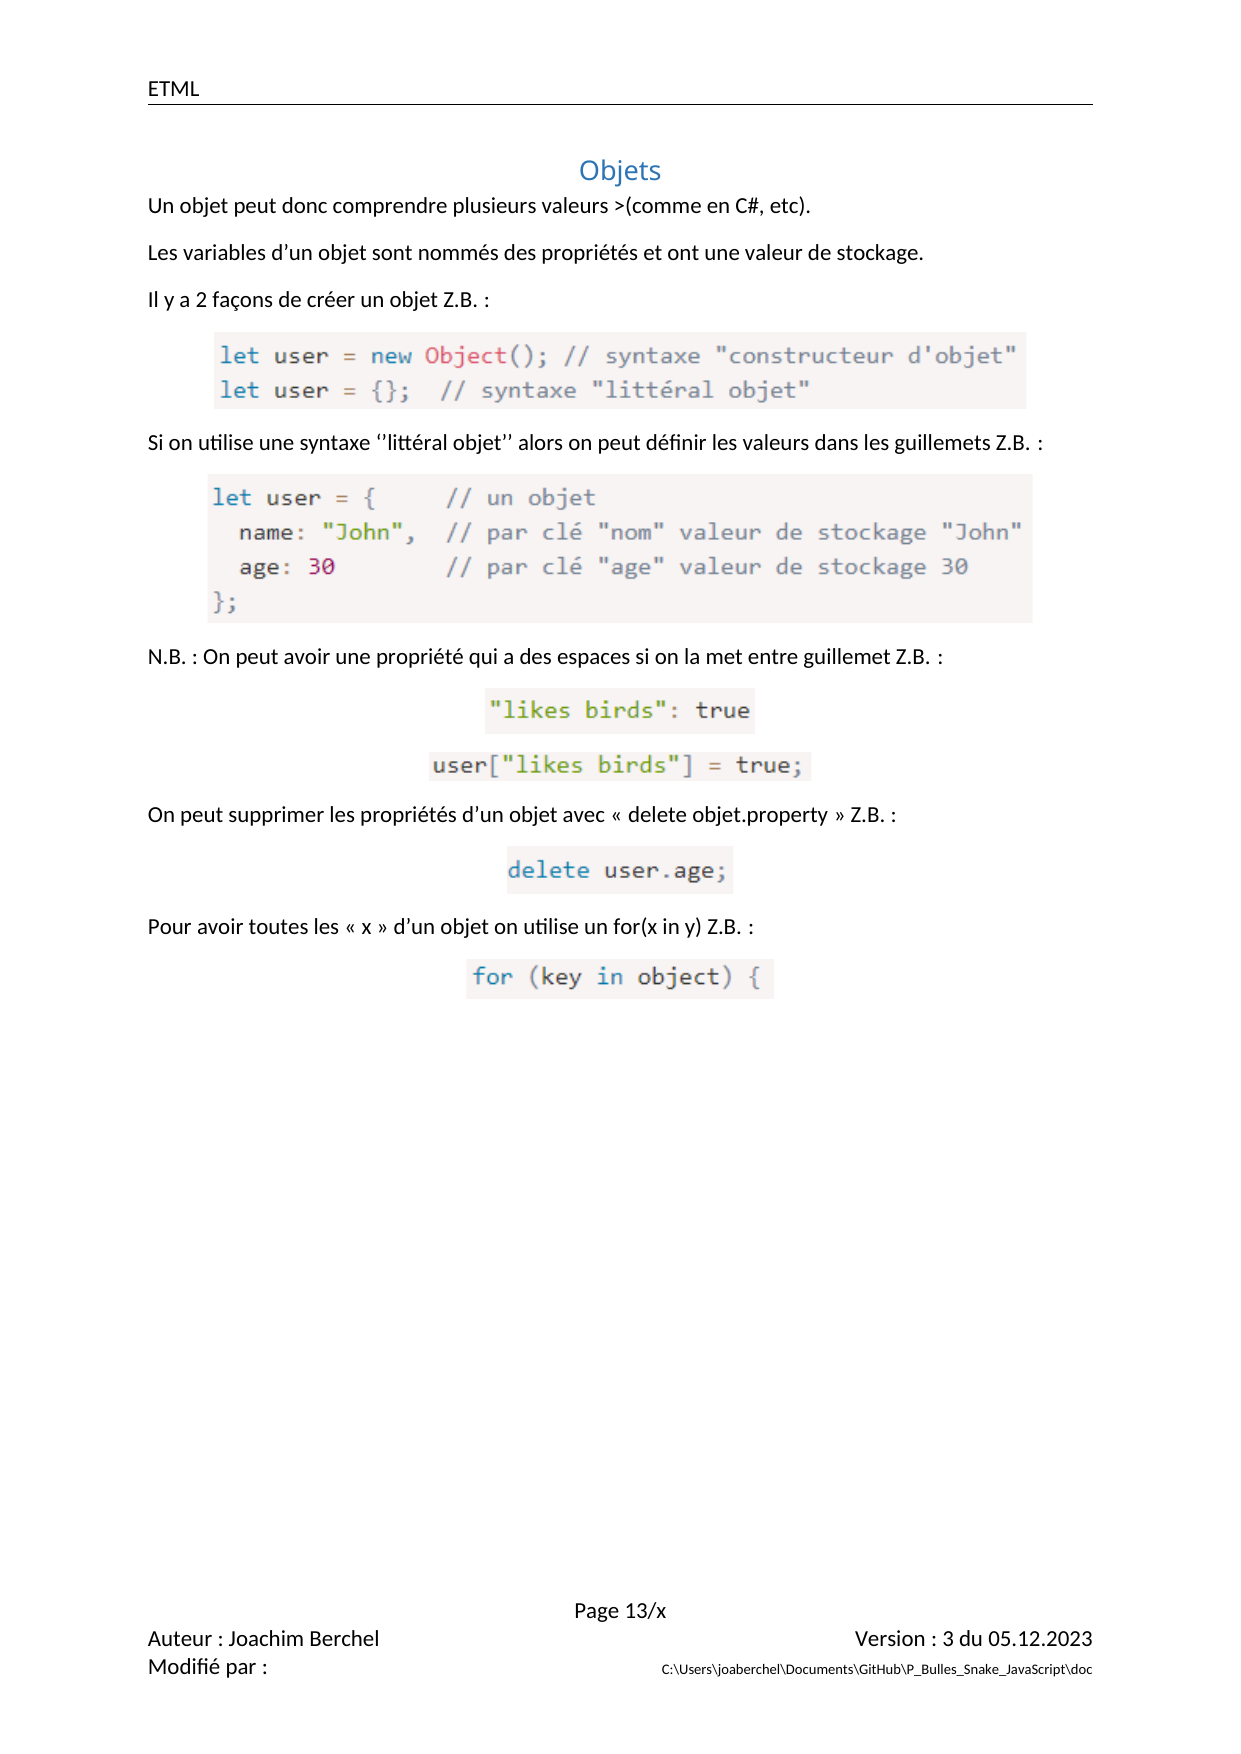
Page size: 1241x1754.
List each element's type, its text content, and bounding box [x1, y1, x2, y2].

text On peut supprimer les propriétés d’un objet avec « delete objet.property » Z.B. : [148, 800, 1093, 828]
picture [213, 332, 1027, 409]
text Il y a 2 façons de créer un objet Z.B. : [148, 285, 1093, 313]
picture [506, 846, 734, 894]
picture [428, 752, 812, 781]
text Pour avoir toutes les « x » d’un objet on utilise un for(x in y) Z.B. : [148, 912, 1093, 940]
subtitle Objets [148, 152, 1093, 189]
picture [207, 474, 1033, 623]
text Si on utilise une syntaxe ‘’littéral objet’’ alors on peut définir les valeurs dans les guillemets Z.B. : [148, 428, 1093, 456]
text Un objet peut donc comprendre plusieurs valeurs >(comme en C#, etc). [148, 192, 1093, 219]
picture [485, 688, 756, 734]
text N.B. : On peut avoir une propriété qui a des espaces si on la met entre guillemet Z.B. : [148, 642, 1093, 670]
picture [466, 959, 774, 999]
text Les variables d’un objet sont nommés des propriétés et ont une valeur de stockage. [148, 238, 1093, 266]
